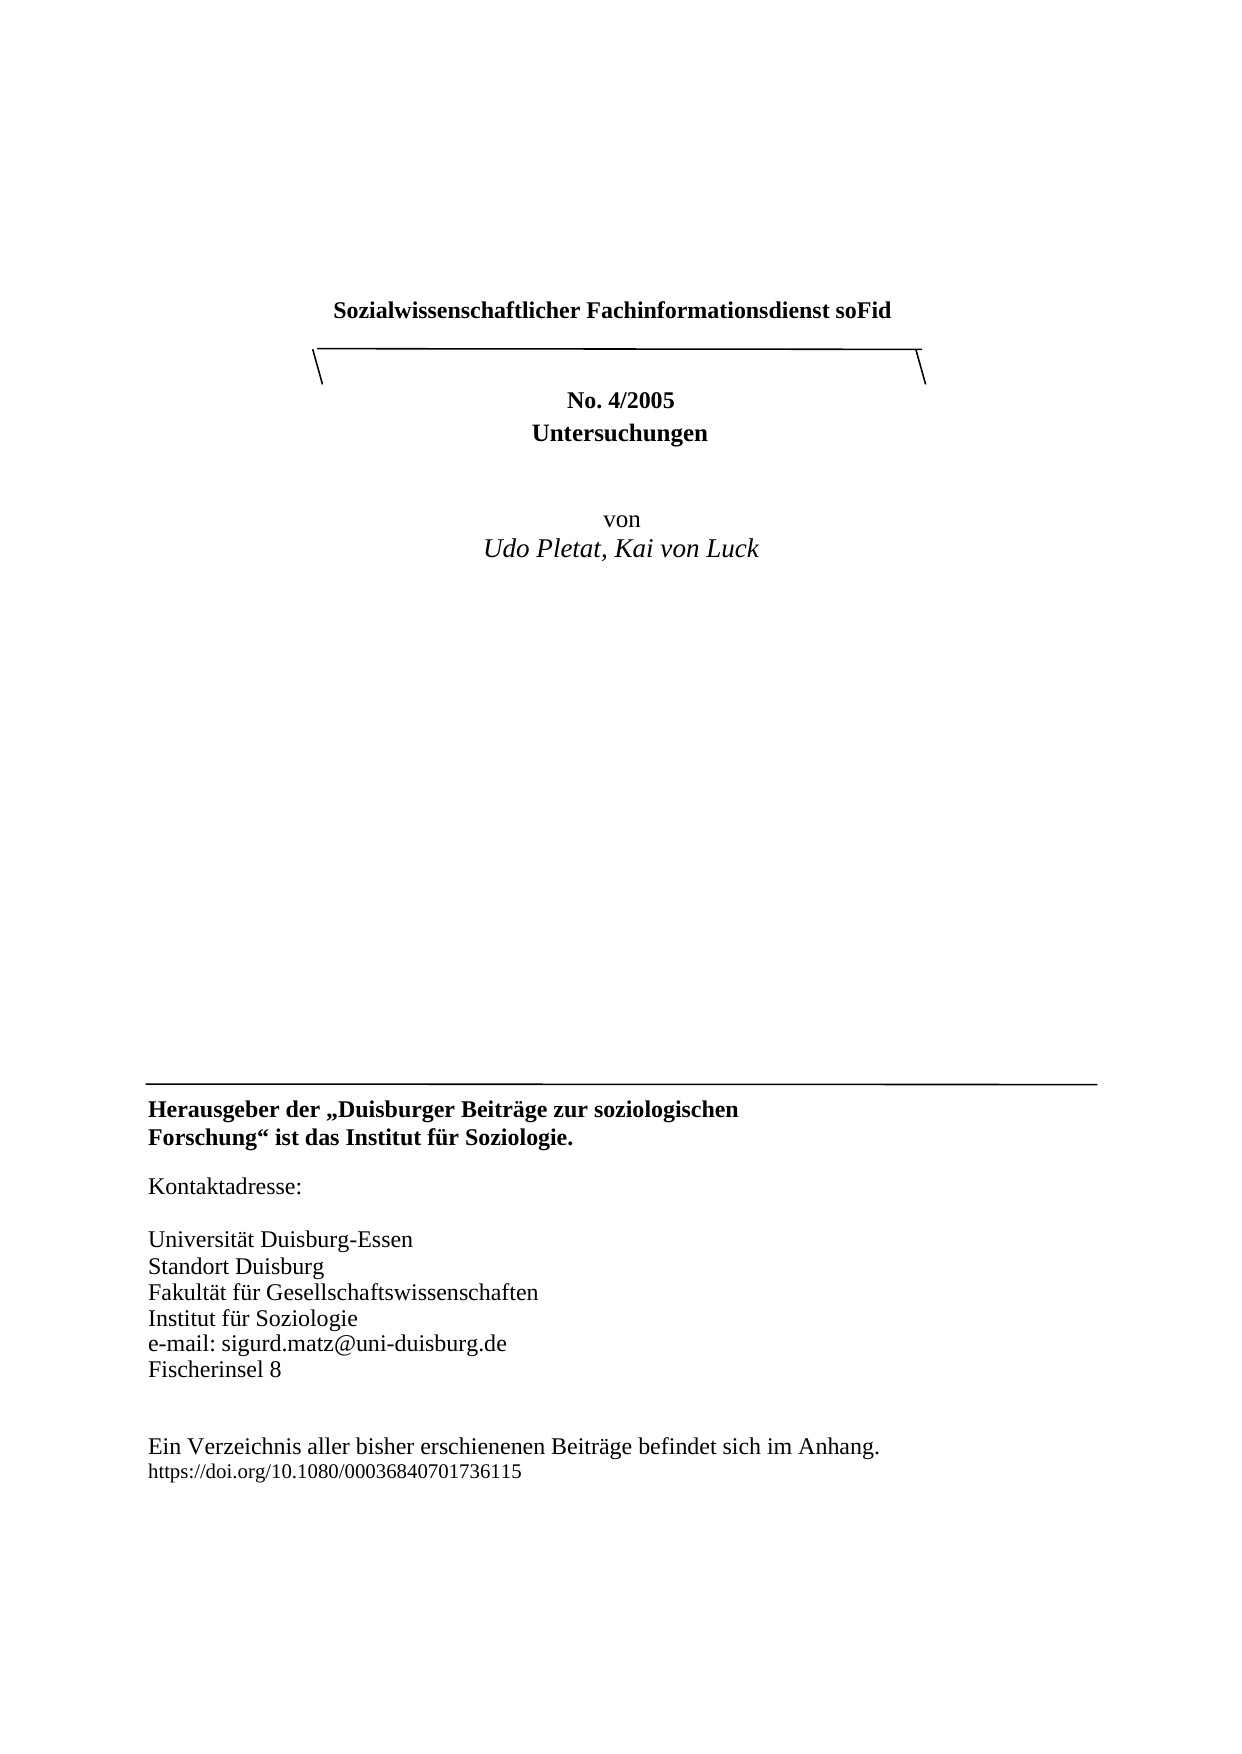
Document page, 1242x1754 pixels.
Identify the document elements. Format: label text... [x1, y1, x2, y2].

text No. 4/2005 [148, 386, 1094, 414]
text Udo Pletat, Kai von Luck [148, 533, 1094, 564]
text e-mail: sigurd.matz@uni-duisburg.de [148, 1332, 1092, 1357]
text von [148, 504, 1096, 533]
text Herausgeber der „Duisburger Beiträge zur soziologischen Forschung“ ist das Institut für Soziologie. [148, 1096, 837, 1150]
text Kontaktadresse: [148, 1172, 1092, 1199]
text Institut für Soziologie [148, 1306, 1092, 1332]
text Fischerinsel 8 [148, 1357, 443, 1383]
text Untersuchungen [148, 418, 1092, 446]
text https://doi.org/10.1080/00036840701736115 [148, 1459, 1092, 1483]
text Sozialwissenschaftlicher Fachinformationsdienst soFid [148, 297, 1077, 324]
text Standort Duisburg [148, 1253, 1092, 1280]
text Ein Verzeichnis aller bisher erschienenen Beiträge befindet sich im Anhang. [148, 1432, 1092, 1459]
text Fakultät für Gesellschaftswissenschaften [148, 1280, 1092, 1306]
text Universität Duisburg-Essen [148, 1225, 1092, 1253]
